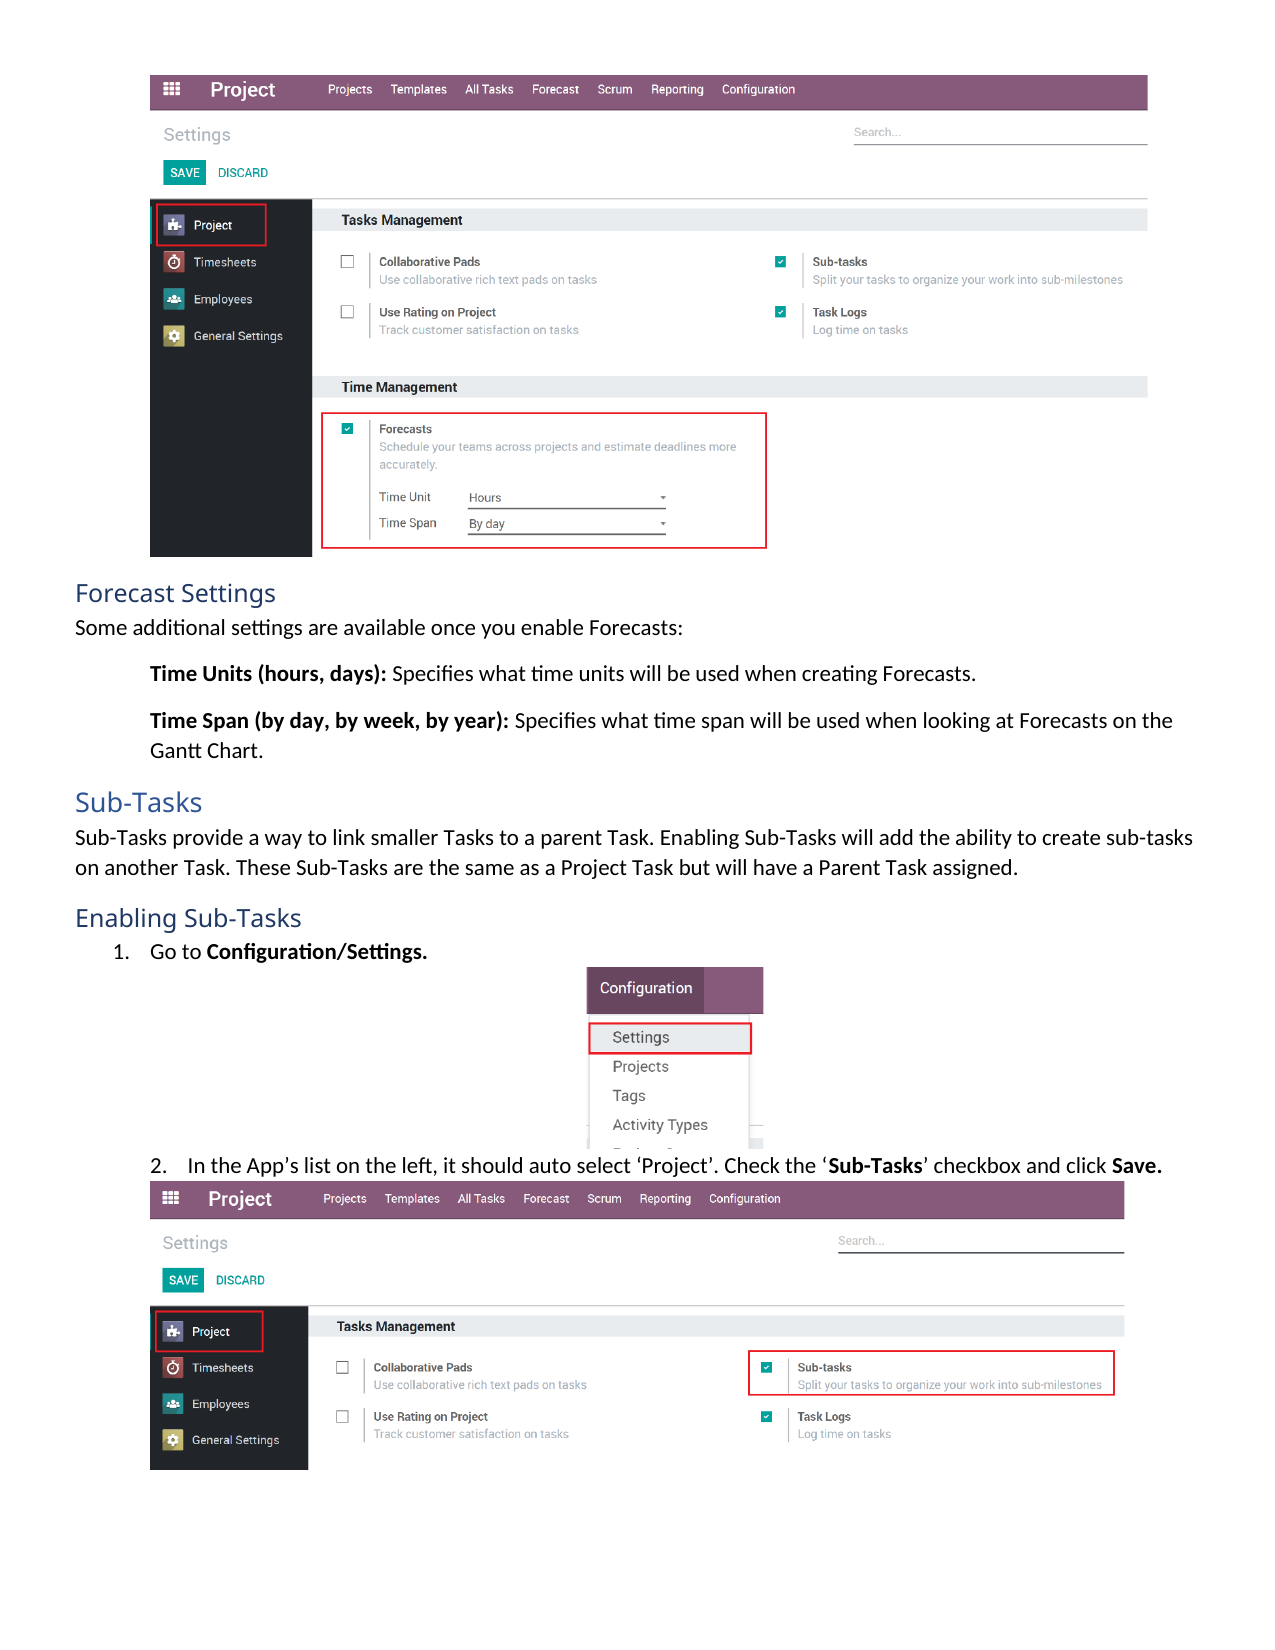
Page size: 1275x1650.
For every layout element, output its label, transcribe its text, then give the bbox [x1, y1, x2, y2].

text Some additional settings are available once you enable Forecasts: [75, 613, 1200, 641]
list In the App’s list on the left, it should auto select ‘Project’. Check the ‘Sub-Tasks’ checkbox and click Save. [112, 1151, 1200, 1179]
picture [150, 75, 1148, 557]
list Go to Configuration/Settings. [112, 937, 1200, 965]
subtitle Forecast Settings [75, 576, 1200, 610]
text Time Span (by day, by week, by year): Specifies what time span will be used when looking at Forecasts on the Gantt Chart. [150, 706, 1200, 765]
picture [150, 1181, 1125, 1470]
text Sub-Tasks provide a way to link smaller Tasks to a parent Task. Enabling Sub-Tasks will add the ability to create sub-tasks on another Task. These Sub-Tasks are the same as a Project Task but will have a Parent Task assigned. [75, 823, 1200, 882]
text Time Units (hours, days): Specifies what time units will be used when creating Forecasts. [150, 659, 1200, 688]
subtitle Sub-Tasks [75, 783, 1200, 820]
picture [586, 967, 764, 1149]
subtitle Enabling Sub-Tasks [75, 900, 1200, 934]
